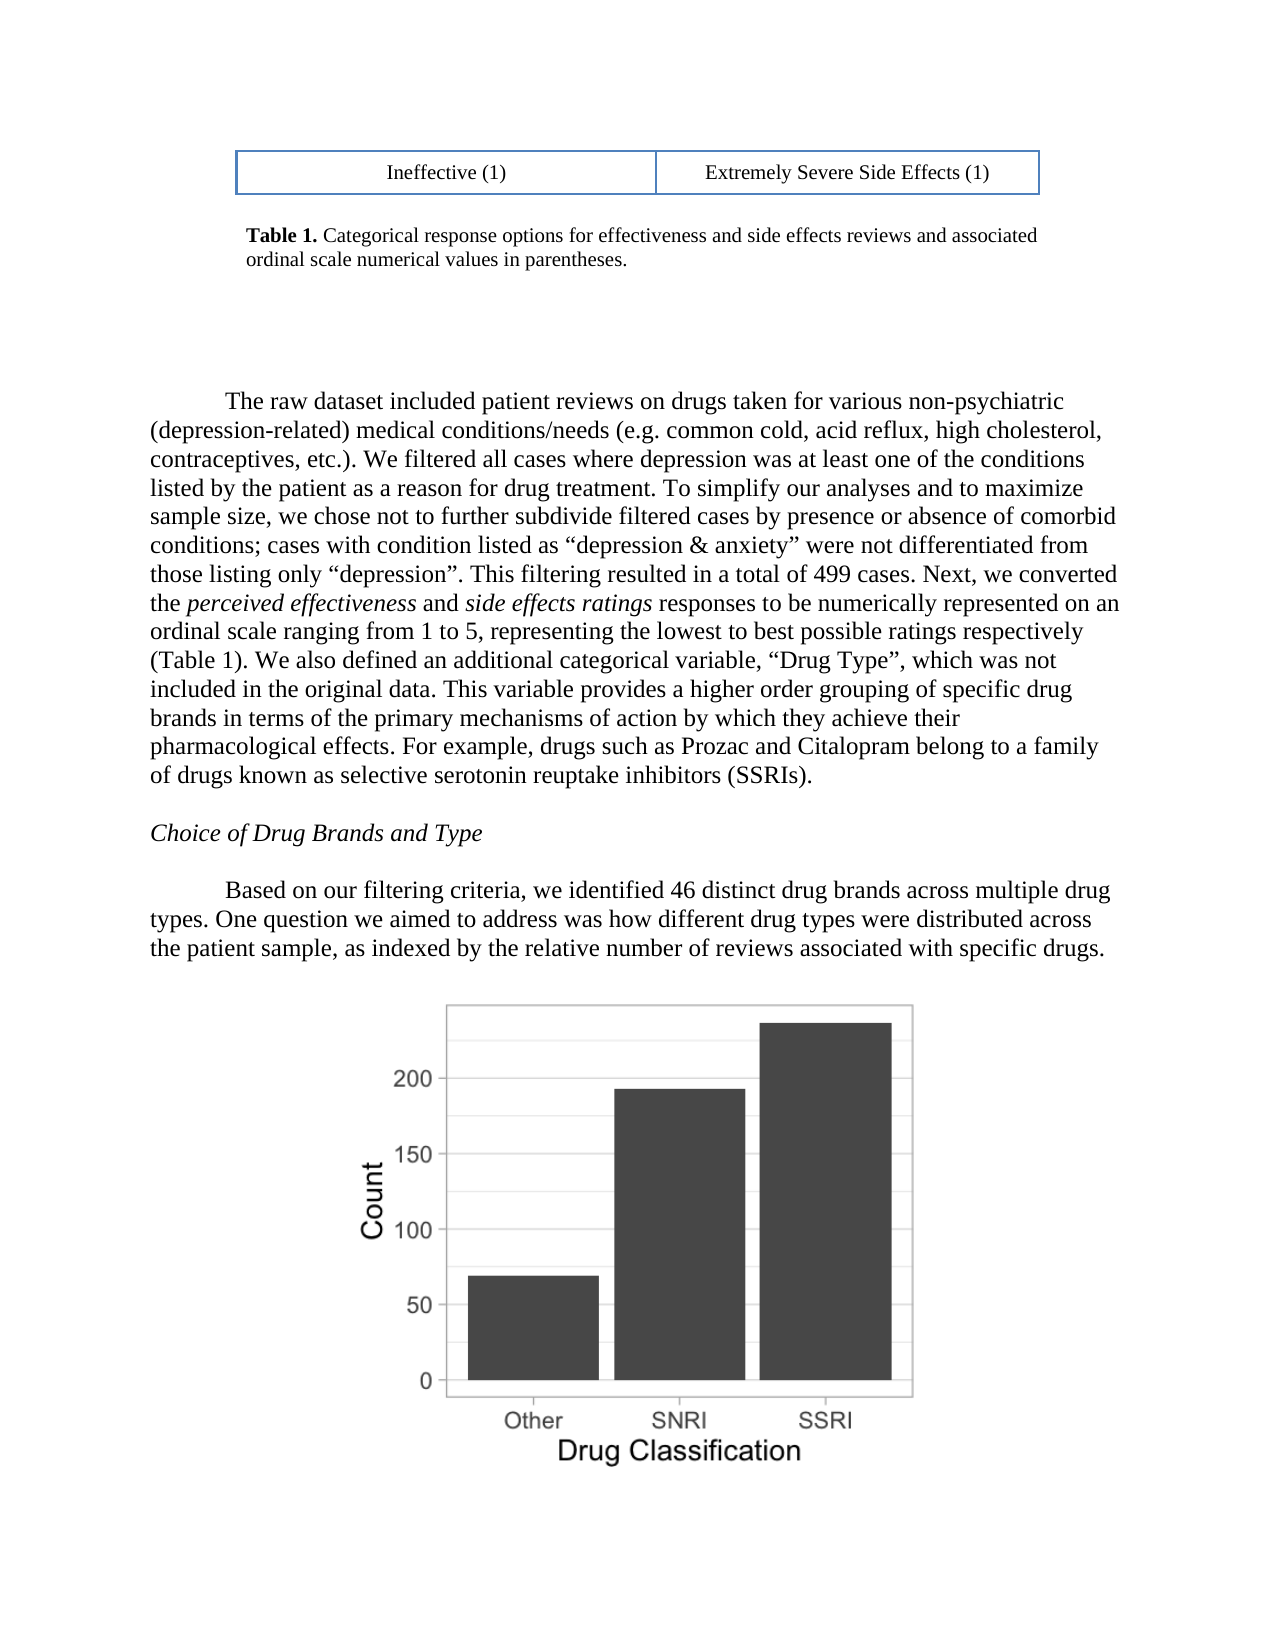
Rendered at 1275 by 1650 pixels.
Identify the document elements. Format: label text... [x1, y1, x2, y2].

text Table 1. Categorical response options for effectiveness and side effects reviews and associated [150, 223, 1125, 247]
table_cell Ineffective (1) [238, 152, 655, 192]
text The raw dataset included patient reviews on drugs taken for various non-psychiatric (depression-related) medical conditions/needs (e.g. common cold, acid reflux, high cholesterol, contraceptives, etc.). We filtered all cases where depression was at least one of the conditions listed by the patient as a reason for drug treatment. To simplify our analyses and to maximize sample size, we chose not to further subdivide filtered cases by presence or absence of comorbid conditions; cases with condition listed as “depression & anxiety” were not differentiated from those listing only “depression”. This filtering resulted in a total of 499 cases. Next, we converted the perceived effectiveness and side effects ratings responses to be numerically represented on an ordinal scale ranging from 1 to 5, representing the lowest to best possible ratings respectively (Table 1). We also defined an additional categorical variable, “Drug Type”, which was not included in the original data. This variable provides a higher order grouping of specific drug brands in terms of the primary mechanisms of action by which they achieve their pharmacological effects. For example, drugs such as Prozac and Citalopram belong to a family of drugs known as selective serotonin reuptake inhibitors (SSRIs). [150, 386, 1125, 789]
text Choice of Drug Brands and Type [150, 818, 1125, 846]
table_cell Extremely Severe Side Effects (1) [657, 152, 1038, 192]
text ordinal scale numerical values in parentheses. [150, 247, 1125, 271]
text Based on our filtering criteria, we identified 46 distinct drug brands across multiple drug types. One question we aimed to address was how different drug types were distributed across the patient sample, as indexed by the relative number of reviews associated with specific drugs. [150, 875, 1125, 961]
picture [347, 990, 928, 1478]
